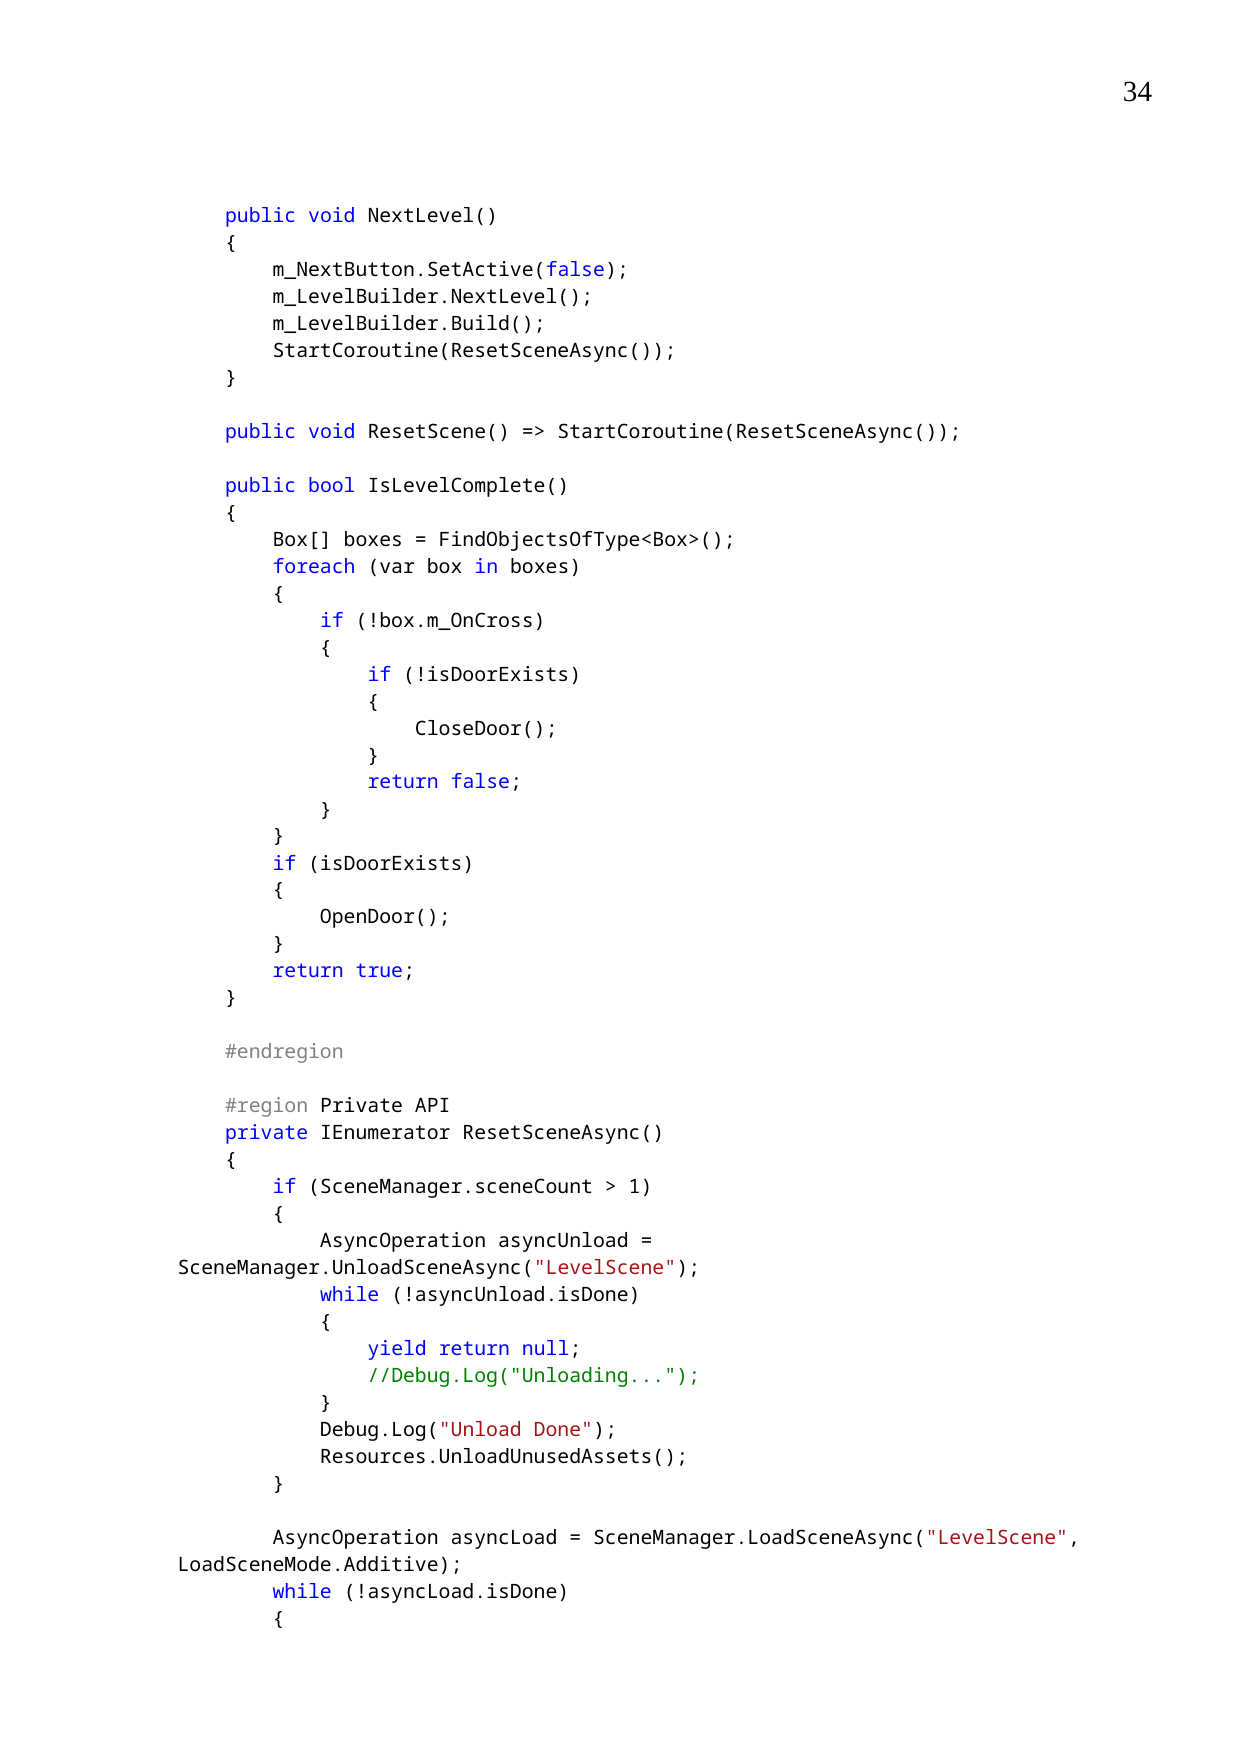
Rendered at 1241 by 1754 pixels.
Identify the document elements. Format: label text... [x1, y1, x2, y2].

text } [177, 1469, 1152, 1496]
text { [177, 1146, 1152, 1172]
text { [177, 1199, 1152, 1226]
text } [177, 741, 1152, 768]
text { [177, 1604, 1152, 1631]
text } [177, 1388, 1152, 1415]
text } [177, 795, 1152, 822]
text Box[] boxes = FindObjectsOfType<Box>(); [177, 525, 1152, 552]
text { [177, 1307, 1152, 1334]
text yield return null; [177, 1334, 1152, 1361]
text if (!box.m_OnCross) [177, 606, 1152, 633]
text m_LevelBuilder.Build(); [177, 309, 1152, 336]
text AsyncOperation asyncUnload = SceneManager.UnloadSceneAsync("LevelScene"); [177, 1226, 1152, 1280]
text #endregion [177, 1038, 1152, 1064]
text } [177, 822, 1152, 849]
text Debug.Log("Unload Done"); [177, 1415, 1152, 1442]
text StartCoroutine(ResetSceneAsync()); [177, 336, 1152, 363]
text { [177, 633, 1152, 660]
text Resources.UnloadUnusedAssets(); [177, 1442, 1152, 1469]
text CloseDoor(); [177, 714, 1152, 741]
text if (SceneManager.sceneCount > 1) [177, 1172, 1152, 1199]
text m_LevelBuilder.NextLevel(); [177, 282, 1152, 309]
text if (!isDoorExists) [177, 660, 1152, 687]
text { [177, 579, 1152, 606]
text #region Private API [177, 1092, 1152, 1118]
text public void ResetScene() => StartCoroutine(ResetSceneAsync()); [177, 417, 1152, 444]
text } [177, 363, 1152, 390]
text return true; [177, 957, 1152, 984]
text if (isDoorExists) [177, 849, 1152, 876]
text m_NextButton.SetActive(false); [177, 255, 1152, 282]
text public void NextLevel() [177, 201, 1152, 228]
text } [177, 984, 1152, 1011]
text { [177, 498, 1152, 525]
text { [177, 228, 1152, 255]
text return false; [177, 768, 1152, 795]
text { [177, 876, 1152, 903]
text foreach (var box in boxes) [177, 552, 1152, 579]
text { [177, 687, 1152, 714]
text while (!asyncLoad.isDone) [177, 1577, 1152, 1604]
text private IEnumerator ResetSceneAsync() [177, 1118, 1152, 1146]
text OpenDoor(); [177, 903, 1152, 930]
text while (!asyncUnload.isDone) [177, 1280, 1152, 1307]
text } [177, 930, 1152, 957]
text //Debug.Log("Unloading..."); [177, 1361, 1152, 1388]
text AsyncOperation asyncLoad = SceneManager.LoadSceneAsync("LevelScene", LoadSceneMode.Additive); [177, 1523, 1152, 1577]
text public bool IsLevelComplete() [177, 471, 1152, 498]
